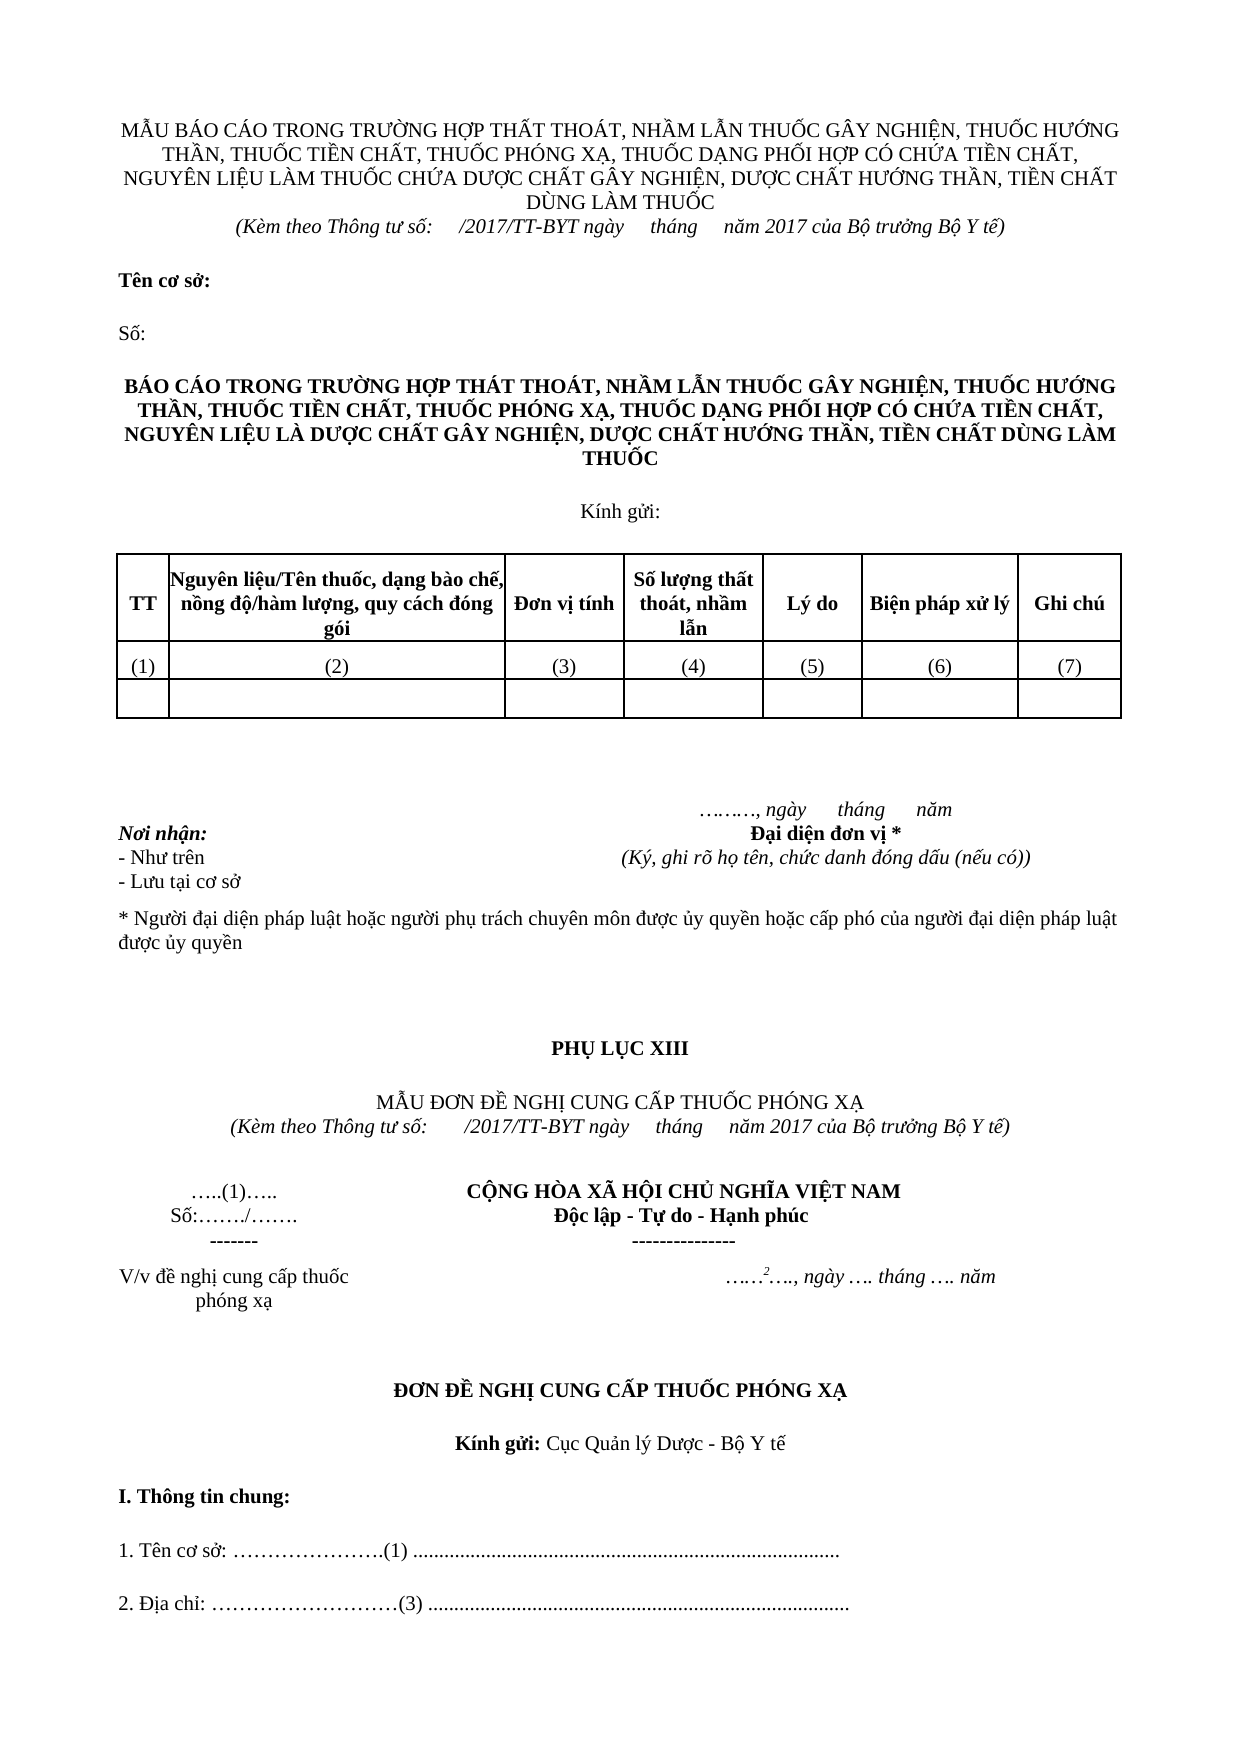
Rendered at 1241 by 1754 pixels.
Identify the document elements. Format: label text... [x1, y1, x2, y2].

table_header …..(1)….. Số:……./……. ------- [107, 1167, 361, 1252]
table_cell (4) [625, 642, 762, 678]
text * Người đại diện pháp luật hoặc người phụ trách chuyên môn được ủy quyền hoặc cấp phó của người đại diện pháp luật được ủy quyền [118, 906, 1122, 954]
table_header ………, ngày tháng năm Đại diện đơn vị * (Ký, ghi rõ họ tên, chức danh đóng dấu (nếu có)) [530, 785, 1122, 893]
table_header Ghi chú [1019, 555, 1120, 639]
table_header Biện pháp xử lý [863, 555, 1017, 639]
text Kính gửi: [118, 499, 1122, 523]
table_cell [625, 680, 762, 717]
table_cell (2) [170, 642, 504, 678]
text 2. Địa chỉ: ………………………(3) ................................................................................. [118, 1591, 1122, 1615]
table_header Lý do [764, 555, 860, 639]
table_cell (6) [863, 642, 1017, 678]
text PHỤ LỤC XIII [118, 1036, 1122, 1060]
table_cell (7) [1019, 642, 1120, 678]
table_cell [170, 680, 504, 717]
table_cell ……2…., ngày …. tháng …. năm [361, 1252, 1007, 1312]
text MẪU ĐƠN ĐỀ NGHỊ CUNG CẤP THUỐC PHÓNG XẠ (Kèm theo Thông tư số: /2017/TT-BYT ngày tháng năm 2017 của Bộ trưởng Bộ Y tế) [118, 1089, 1122, 1138]
table_cell [1019, 680, 1120, 717]
table_header Đơn vị tính [506, 555, 623, 639]
table_cell V/v đề nghị cung cấp thuốc phóng xạ [107, 1252, 361, 1312]
table_cell [764, 680, 860, 717]
text Tên cơ sở: [118, 268, 1122, 292]
table_header Nơi nhận: - Như trên - Lưu tại cơ sở [118, 785, 529, 893]
text 1. Tên cơ sở: ………………….(1) .................................................................................. [118, 1538, 1122, 1562]
table_cell [863, 680, 1017, 717]
table_cell (3) [506, 642, 623, 678]
table_cell [506, 680, 623, 717]
text Số: [118, 321, 1122, 345]
text I. Thông tin chung: [118, 1484, 1122, 1508]
table_header CỘNG HÒA XÃ HỘI CHỦ NGHĨA VIỆT NAM Độc lập - Tự do - Hạnh phúc --------------- [361, 1167, 1007, 1252]
text BÁO CÁO TRONG TRƯỜNG HỢP THÁT THOÁT, NHẦM LẪN THUỐC GÂY NGHIỆN, THUỐC HƯỚNG THẦN, THUỐC TIỀN CHẤT, THUỐC PHÓNG XẠ, THUỐC DẠNG PHỐI HỢP CÓ CHỨA TIỀN CHẤT, NGUYÊN LIỆU LÀ DƯỢC CHẤT GÂY NGHIỆN, DƯỢC CHẤT HƯỚNG THẦN, TIỀN CHẤT DÙNG LÀM THUỐC [118, 374, 1122, 470]
table_header TT [118, 555, 168, 639]
text Kính gửi: Cục Quản lý Dược - Bộ Y tế [118, 1431, 1122, 1455]
text MẪU BÁO CÁO TRONG TRƯỜNG HỢP THẤT THOÁT, NHẦM LẪN THUỐC GÂY NGHIỆN, THUỐC HƯỚNG THẦN, THUỐC TIỀN CHẤT, THUỐC PHÓNG XẠ, THUỐC DẠNG PHỐI HỢP CÓ CHỨA TIỀN CHẤT, NGUYÊN LIỆU LÀM THUỐC CHỨA DƯỢC CHẤT GÂY NGHIỆN, DƯỢC CHẤT HƯỚNG THẦN, TIỀN CHẤT DÙNG LÀM THUỐC (Kèm theo Thông tư số: /2017/TT-BYT ngày tháng năm 2017 của Bộ trưởng Bộ Y tế) [118, 118, 1122, 238]
table_cell (5) [764, 642, 860, 678]
table_header Nguyên liệu/Tên thuốc, dạng bào chế, nồng độ/hàm lượng, quy cách đóng gói [170, 555, 504, 639]
table_header Số lượng thất thoát, nhầm lẫn [625, 555, 762, 639]
table_cell [118, 680, 168, 717]
table_cell (1) [118, 642, 168, 678]
text ĐƠN ĐỀ NGHỊ CUNG CẤP THUỐC PHÓNG XẠ [118, 1378, 1122, 1402]
